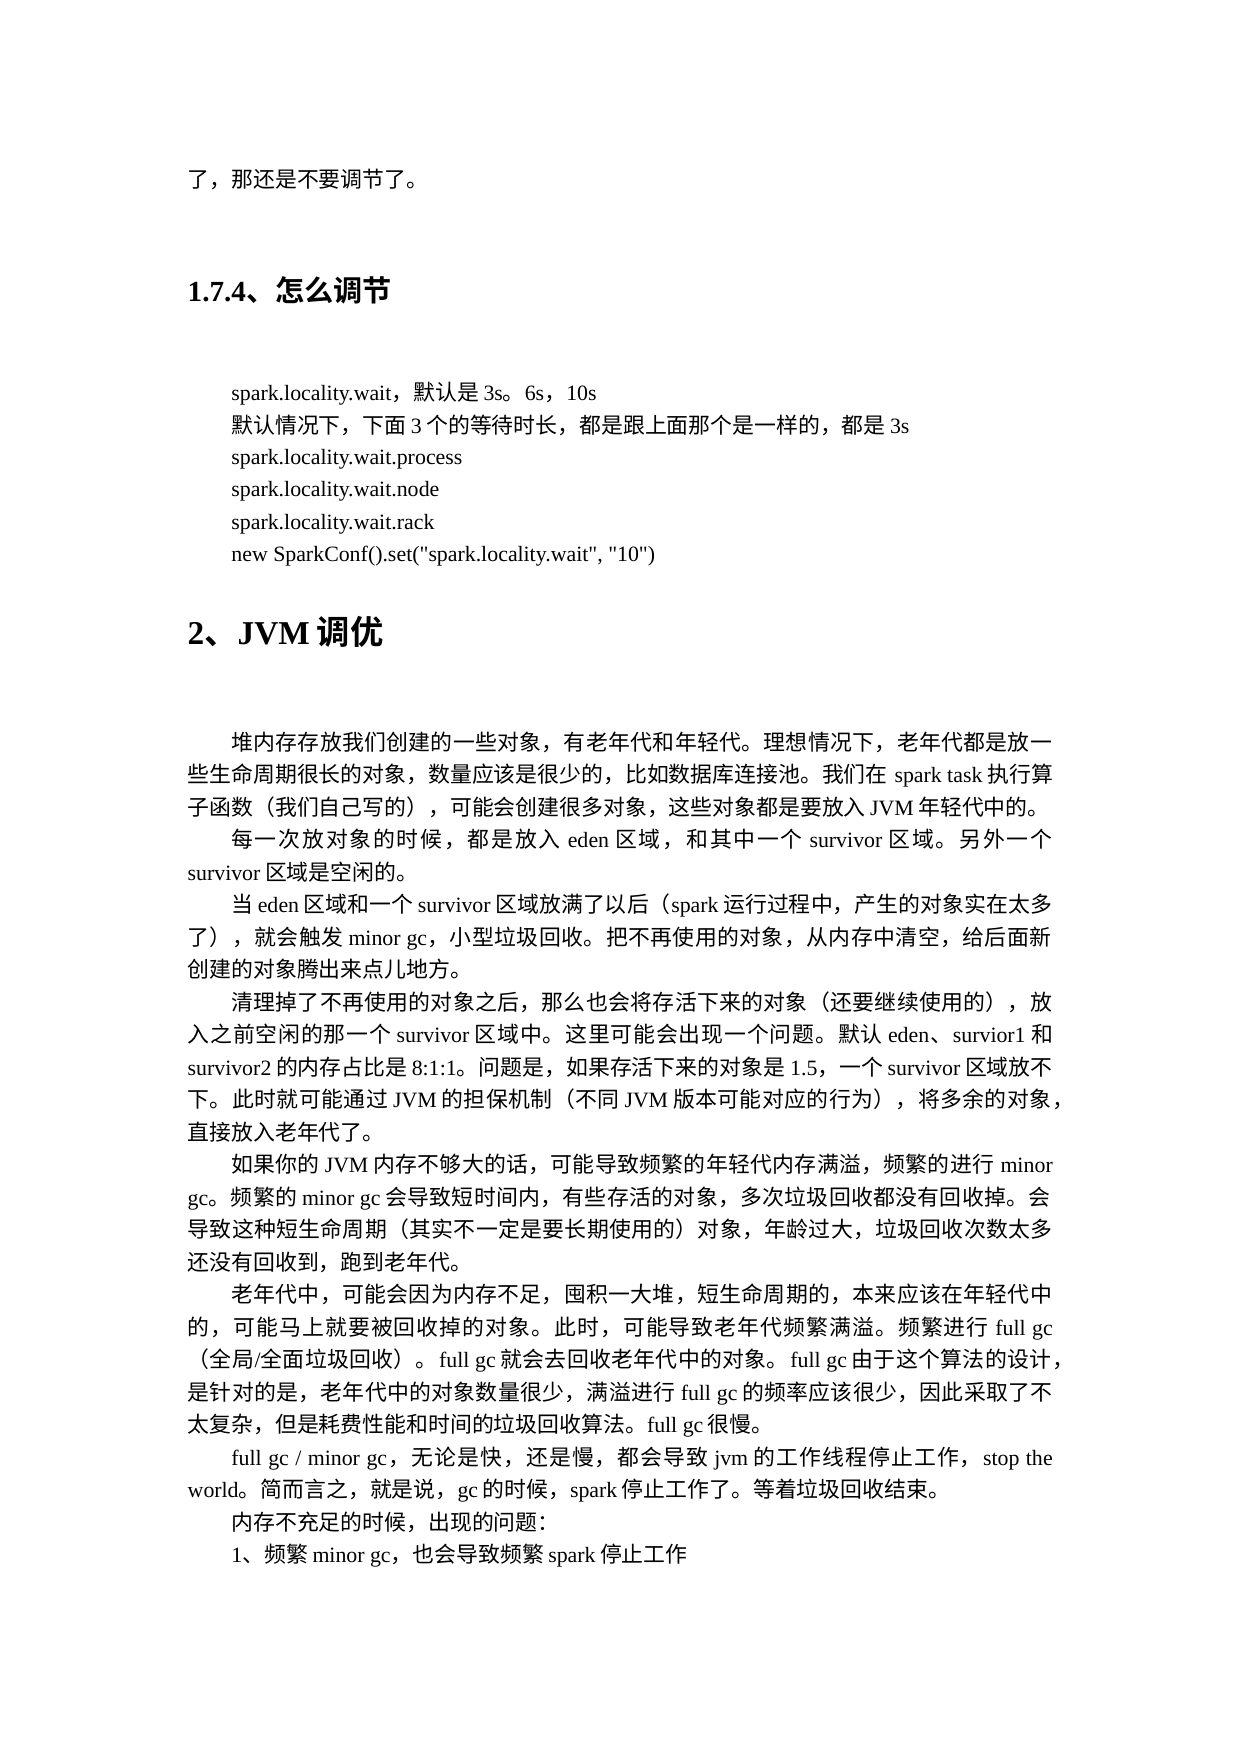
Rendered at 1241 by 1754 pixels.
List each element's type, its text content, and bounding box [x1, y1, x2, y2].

subtitle 1.7.4、怎么调节 [187, 256, 1053, 321]
subtitle 2、JVM调优 [187, 597, 1053, 662]
text 老年代中，可能会因为内存不足，囤积一大堆，短生命周期的，本来应该在年轻代中的，可能马上就要被回收掉的对象。此时，可能导致老年代频繁满溢。频繁进行full gc（全局/全面垃圾回收）。full gc就会去回收老年代中的对象。full gc由于这个算法的设计，是针对的是，老年代中的对象数量很少，满溢进行full gc的频率应该很少，因此采取了不太复杂，但是耗费性能和时间的垃圾回收算法。full gc很慢。 [187, 1277, 1053, 1439]
text 1、频繁minor gc，也会导致频繁spark停止工作 [187, 1537, 1053, 1569]
text 堆内存存放我们创建的一些对象，有老年代和年轻代。理想情况下，老年代都是放一些生命周期很长的对象，数量应该是很少的，比如数据库连接池。我们在spark task执行算子函数（我们自己写的），可能会创建很多对象，这些对象都是要放入JVM年轻代中的。 [187, 724, 1053, 822]
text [187, 162, 1053, 194]
text 内存不充足的时候，出现的问题： [187, 1504, 1053, 1537]
text 当eden区域和一个survivor区域放满了以后（spark运行过程中，产生的对象实在太多了），就会触发minor gc，小型垃圾回收。把不再使用的对象，从内存中清空，给后面新创建的对象腾出来点儿地方。 [187, 887, 1053, 984]
text new SparkConf().set("spark.locality.wait", "10") [187, 537, 1053, 570]
text spark.locality.wait，默认是3s。6s，10s [187, 375, 1053, 407]
text 清理掉了不再使用的对象之后，那么也会将存活下来的对象（还要继续使用的），放入之前空闲的那一个survivor区域中。这里可能会出现一个问题。默认eden、survior1和survivor2的内存占比是8:1:1。问题是，如果存活下来的对象是1.5，一个survivor区域放不下。此时就可能通过JVM的担保机制（不同JVM版本可能对应的行为），将多余的对象，直接放入老年代了。 [187, 984, 1053, 1147]
text spark.locality.wait.process [187, 440, 1053, 472]
text spark.locality.wait.node [187, 472, 1053, 505]
text spark.locality.wait.rack [187, 505, 1053, 537]
text 默认情况下，下面3个的等待时长，都是跟上面那个是一样的，都是3s [187, 407, 1053, 440]
text 每一次放对象的时候，都是放入eden区域，和其中一个survivor区域。另外一个survivor区域是空闲的。 [187, 822, 1053, 887]
text full gc / minor gc，无论是快，还是慢，都会导致jvm的工作线程停止工作，stop the world。简而言之，就是说，gc的时候，spark停止工作了。等着垃圾回收结束。 [187, 1439, 1053, 1504]
text 如果你的JVM内存不够大的话，可能导致频繁的年轻代内存满溢，频繁的进行minor gc。频繁的minor gc会导致短时间内，有些存活的对象，多次垃圾回收都没有回收掉。会导致这种短生命周期（其实不一定是要长期使用的）对象，年龄过大，垃圾回收次数太多还没有回收到，跑到老年代。 [187, 1147, 1053, 1277]
